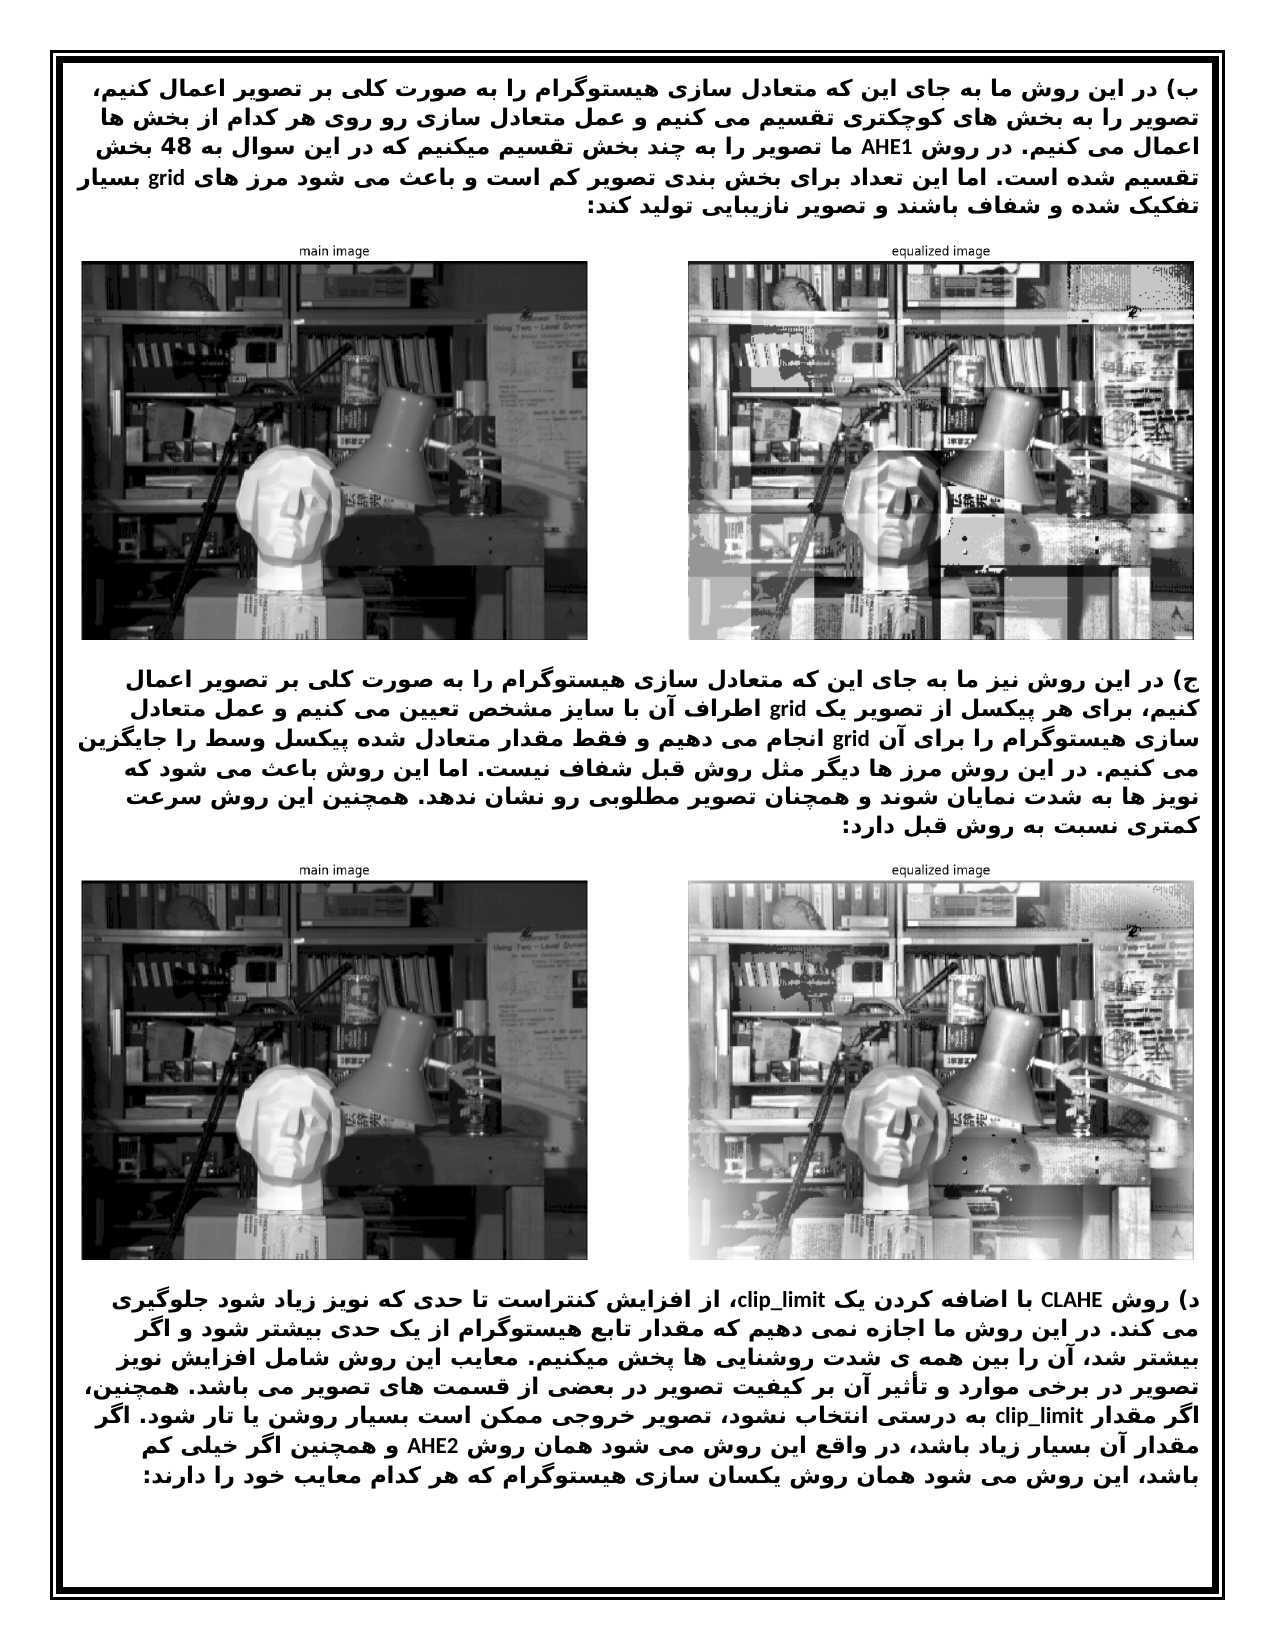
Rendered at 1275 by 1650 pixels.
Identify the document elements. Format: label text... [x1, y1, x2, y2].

text ج) در این روش نیز ما به جای این که متعادل سازی هیستوگرام را به صورت کلی بر تصویر اعمال کنیم، برای هر پیکسل از تصویر یک grid اطراف آن با سایز مشخص تعیین می کنیم و عمل متعادل سازی هیستوگرام را برای آن grid انجام می دهیم و فقط مقدار متعادل شده پیکسل وسط را جایگزین می کنیم. در این روش مرز ها دیگر مثل روش قبل شفاف نیست. اما این روش باعث می شود که نویز ها به شدت نمایان شوند و همچنان تصویر مطلوبی رو نشان ندهد. همچنین این روش سرعت کمتری نسبت به روش قبل دارد: [75, 666, 1200, 839]
text ب) در این روش ما به جای این که متعادل سازی هیستوگرام را به صورت کلی بر تصویر اعمال کنیم، تصویر را به بخش های کوچکتری تقسیم می کنیم و عمل متعادل سازی رو روی هر کدام از بخش ها اعمال می کنیم. در روش AHE1 ما تصویر را به چند بخش تقسیم میکنیم که در این سوال به 48 بخش تقسیم شده است. اما این تعداد برای بخش بندی تصویر کم است و باعث می شود مرز های grid بسیار تفکیک شده و شفاف باشند و تصویر نازیبایی تولید کند: [75, 75, 1200, 219]
picture [75, 238, 1200, 647]
text د) روش CLAHE با اضافه کردن یک clip_limit، از افزایش کنتراست تا حدی که نویز زیاد شود جلوگیری می کند. در این روش ما اجازه نمی دهیم که مقدار تابع هیستوگرام از یک حدی بیشتر شود و اگر بیشتر شد، آن را بین همه ی شدت روشنایی ها پخش میکنیم. معایب این روش شامل افزایش نویز تصویر در برخی موارد و تأثیر آن بر کیفیت تصویر در بعضی از قسمت های تصویر می باشد. همچنین، اگر مقدار clip_limit به درستی انتخاب نشود، تصویر خروجی ممکن است بسیار روشن یا تار شود. اگر مقدار آن بسیار زیاد باشد، در واقع این روش می شود همان روش AHE2 و همچنین اگر خیلی کم باشد، این روش می شود همان روش یکسان سازی هیستوگرام که هر کدام معایب خود را دارند: [75, 1285, 1200, 1488]
picture [75, 857, 1200, 1267]
